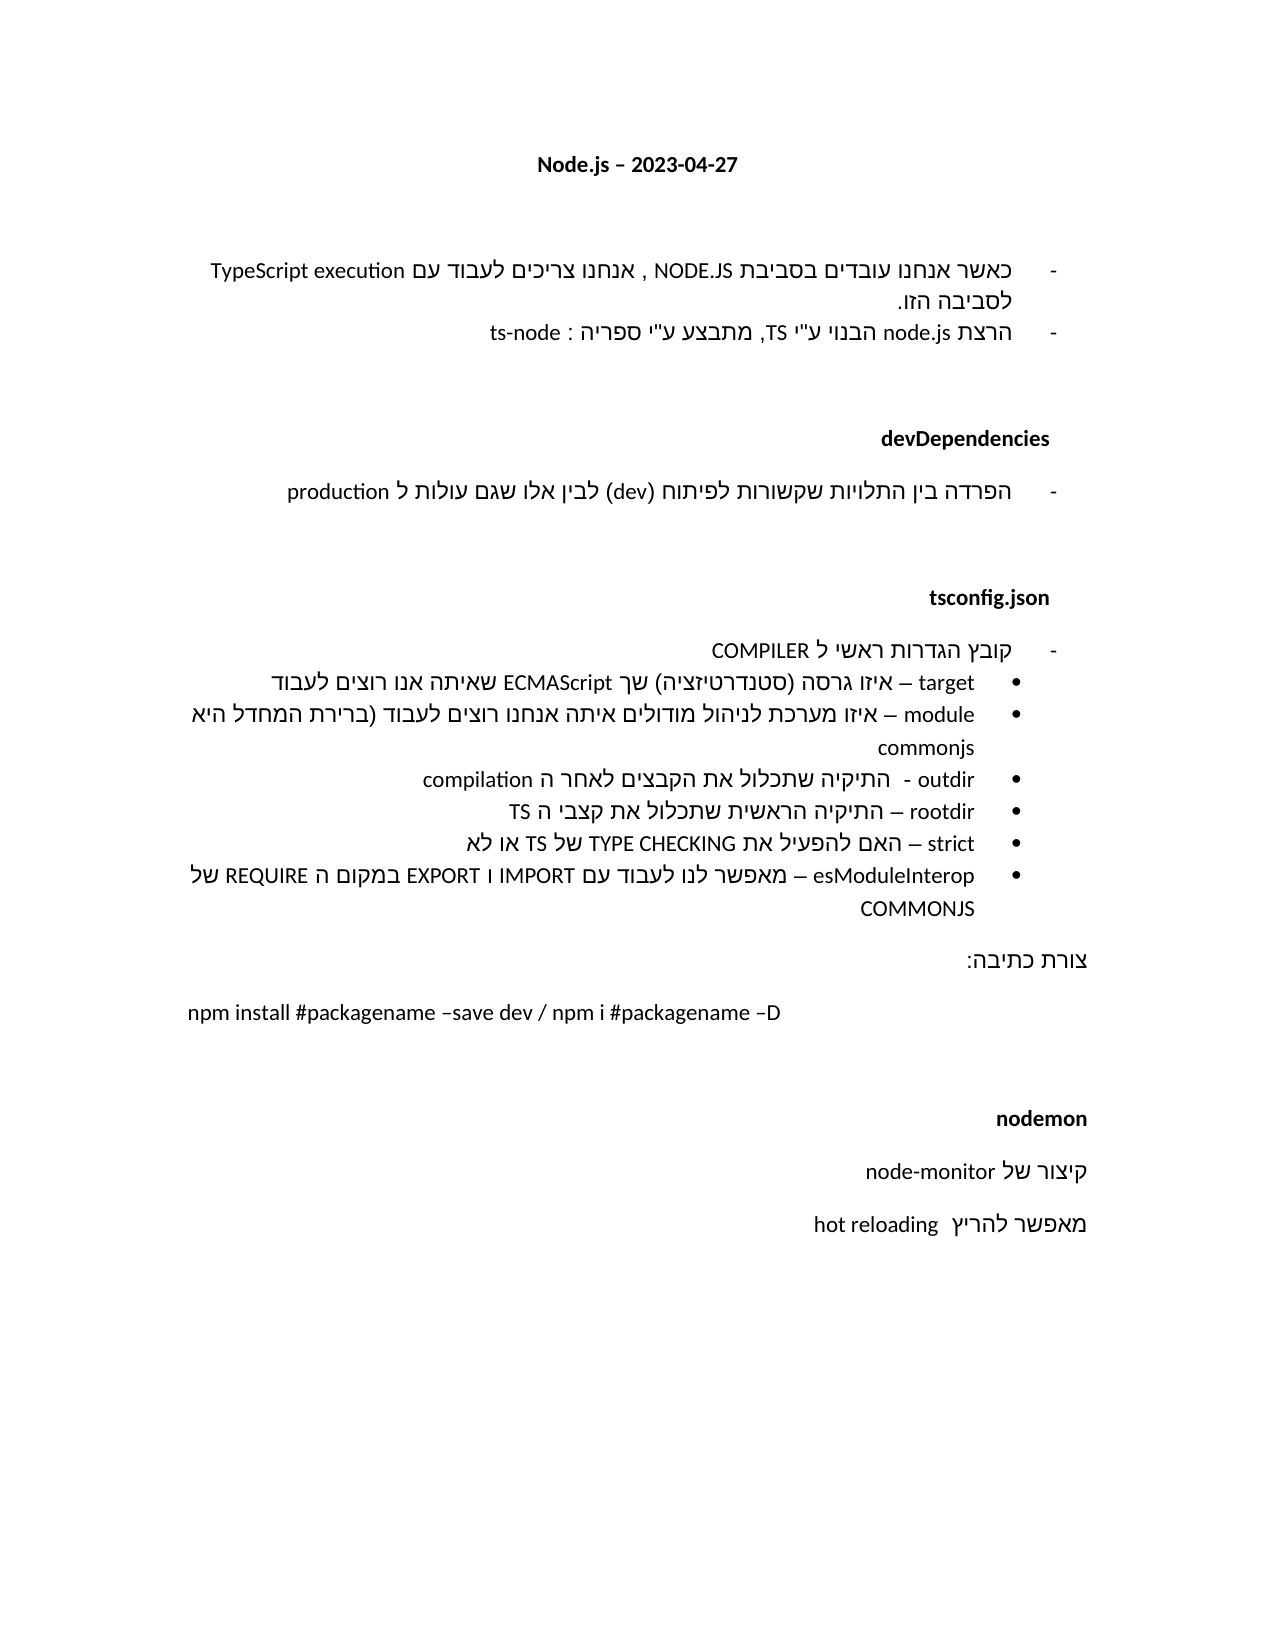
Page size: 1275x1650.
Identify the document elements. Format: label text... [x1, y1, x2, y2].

list rootdir – התיקיה הראשית שתכלול את קצבי ה TS [187, 797, 1012, 825]
list הרצת node.js הבנוי ע"י TS, מתבצע ע"י ספריה : ts-node [187, 318, 1050, 346]
list קובץ הגדרות ראשי ל COMPILER [187, 636, 1050, 664]
list module – איזו מערכת לניהול מודולים איתה אנחנו רוצים לעבוד (ברירת המחדל היא commonjs [187, 701, 1012, 761]
text קיצור של node-monitor [187, 1157, 1087, 1185]
list esModuleInterop – מאפשר לנו לעבוד עם IMPORT ו EXPORT במקום ה REQUIRE של COMMONJS [187, 862, 1012, 922]
text nodemon [187, 1104, 1087, 1132]
text צורת כתיבה: [187, 947, 1087, 973]
list כאשר אנחנו עובדים בסביבת NODE.JS , אנחנו צריכים לעבוד עם TypeScript execution לסביבה הזו. [187, 256, 1050, 314]
list outdir - התיקיה שתכלול את הקבצים לאחר ה compilation [187, 765, 1012, 793]
text Node.js – 2023-04-27 [187, 150, 1087, 178]
list strict – האם להפעיל את TYPE CHECKING של TS או לא [187, 829, 1012, 857]
list הפרדה בין התלויות שקשורות לפיתוח (dev) לבין אלו שגם עולות ל production [187, 477, 1050, 505]
list target – איזו גרסה (סטנדרטיזציה) שך ECMAScript שאיתה אנו רוצים לעבוד [187, 668, 1012, 696]
text npm install #packagename –save dev / npm i #packagename –D [187, 998, 1087, 1026]
text tsconfig.json [187, 583, 1050, 611]
text מאפשר להריץ hot reloading [187, 1210, 1087, 1238]
text devDependencies [187, 424, 1050, 452]
